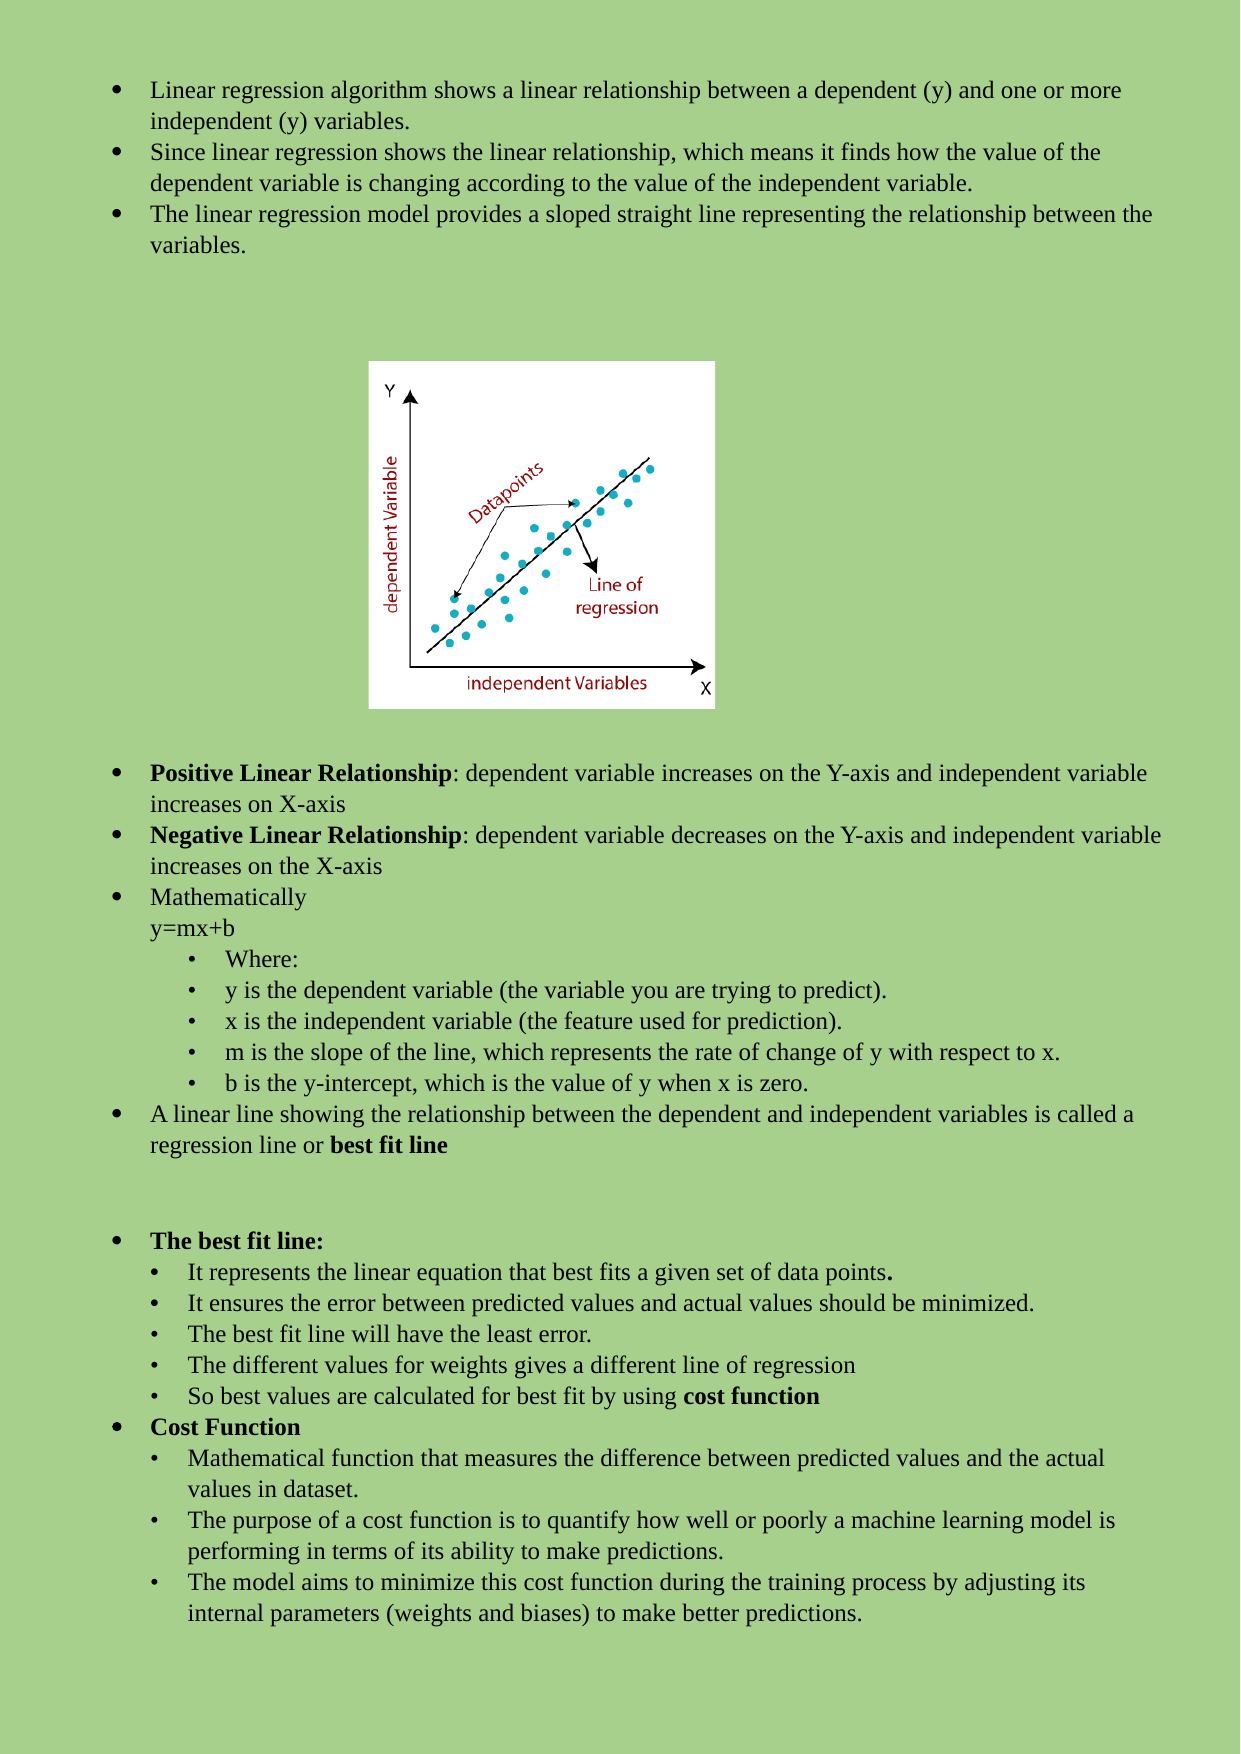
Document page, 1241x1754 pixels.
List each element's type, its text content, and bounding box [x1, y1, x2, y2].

list It represents the linear equation that best fits a given set of data points. [150, 1257, 1165, 1286]
list x is the independent variable (the feature used for prediction). [187, 1006, 1165, 1035]
list b is the y-intercept, which is the value of y when x is zero. [187, 1068, 1165, 1097]
list The best fit line: [112, 1226, 1165, 1254]
list Negative Linear Relationship: dependent variable decreases on the Y-axis and independent variable increases on the X-axis [112, 820, 1165, 880]
picture [368, 361, 716, 709]
list The linear regression model provides a sloped straight line representing the relationship between the variables. [112, 199, 1165, 259]
list It ensures the error between predicted values and actual values should be minimized. [150, 1288, 1165, 1317]
list The purpose of a cost function is to quantify how well or poorly a machine learning model is performing in terms of its ability to make predictions. [150, 1505, 1165, 1565]
list Linear regression algorithm shows a linear relationship between a dependent (y) and one or more independent (y) variables. [112, 75, 1165, 135]
list Cost Function [112, 1412, 1165, 1441]
list A linear line showing the relationship between the dependent and independent variables is called a regression line or best fit line [112, 1099, 1165, 1159]
list Since linear regression shows the linear relationship, which means it finds how the value of the dependent variable is changing according to the value of the independent variable. [112, 137, 1165, 197]
list Mathematically [112, 882, 1165, 911]
list The model aims to minimize this cost function during the training process by adjusting its internal parameters (weights and biases) to make better predictions. [150, 1567, 1165, 1627]
list y is the dependent variable (the variable you are trying to predict). [187, 975, 1165, 1004]
list y=mx+b [150, 913, 1165, 942]
list m is the slope of the line, which represents the rate of change of y with respect to x. [187, 1037, 1165, 1066]
list Where: [187, 944, 1165, 973]
list The best fit line will have the least error. [150, 1319, 1165, 1348]
list Positive Linear Relationship: dependent variable increases on the Y-axis and independent variable increases on X-axis [112, 758, 1165, 818]
list Mathematical function that measures the difference between predicted values and the actual values in dataset. [150, 1443, 1165, 1503]
list The different values for weights gives a different line of regression [150, 1350, 1165, 1379]
list So best values are calculated for best fit by using cost function [150, 1381, 1165, 1410]
